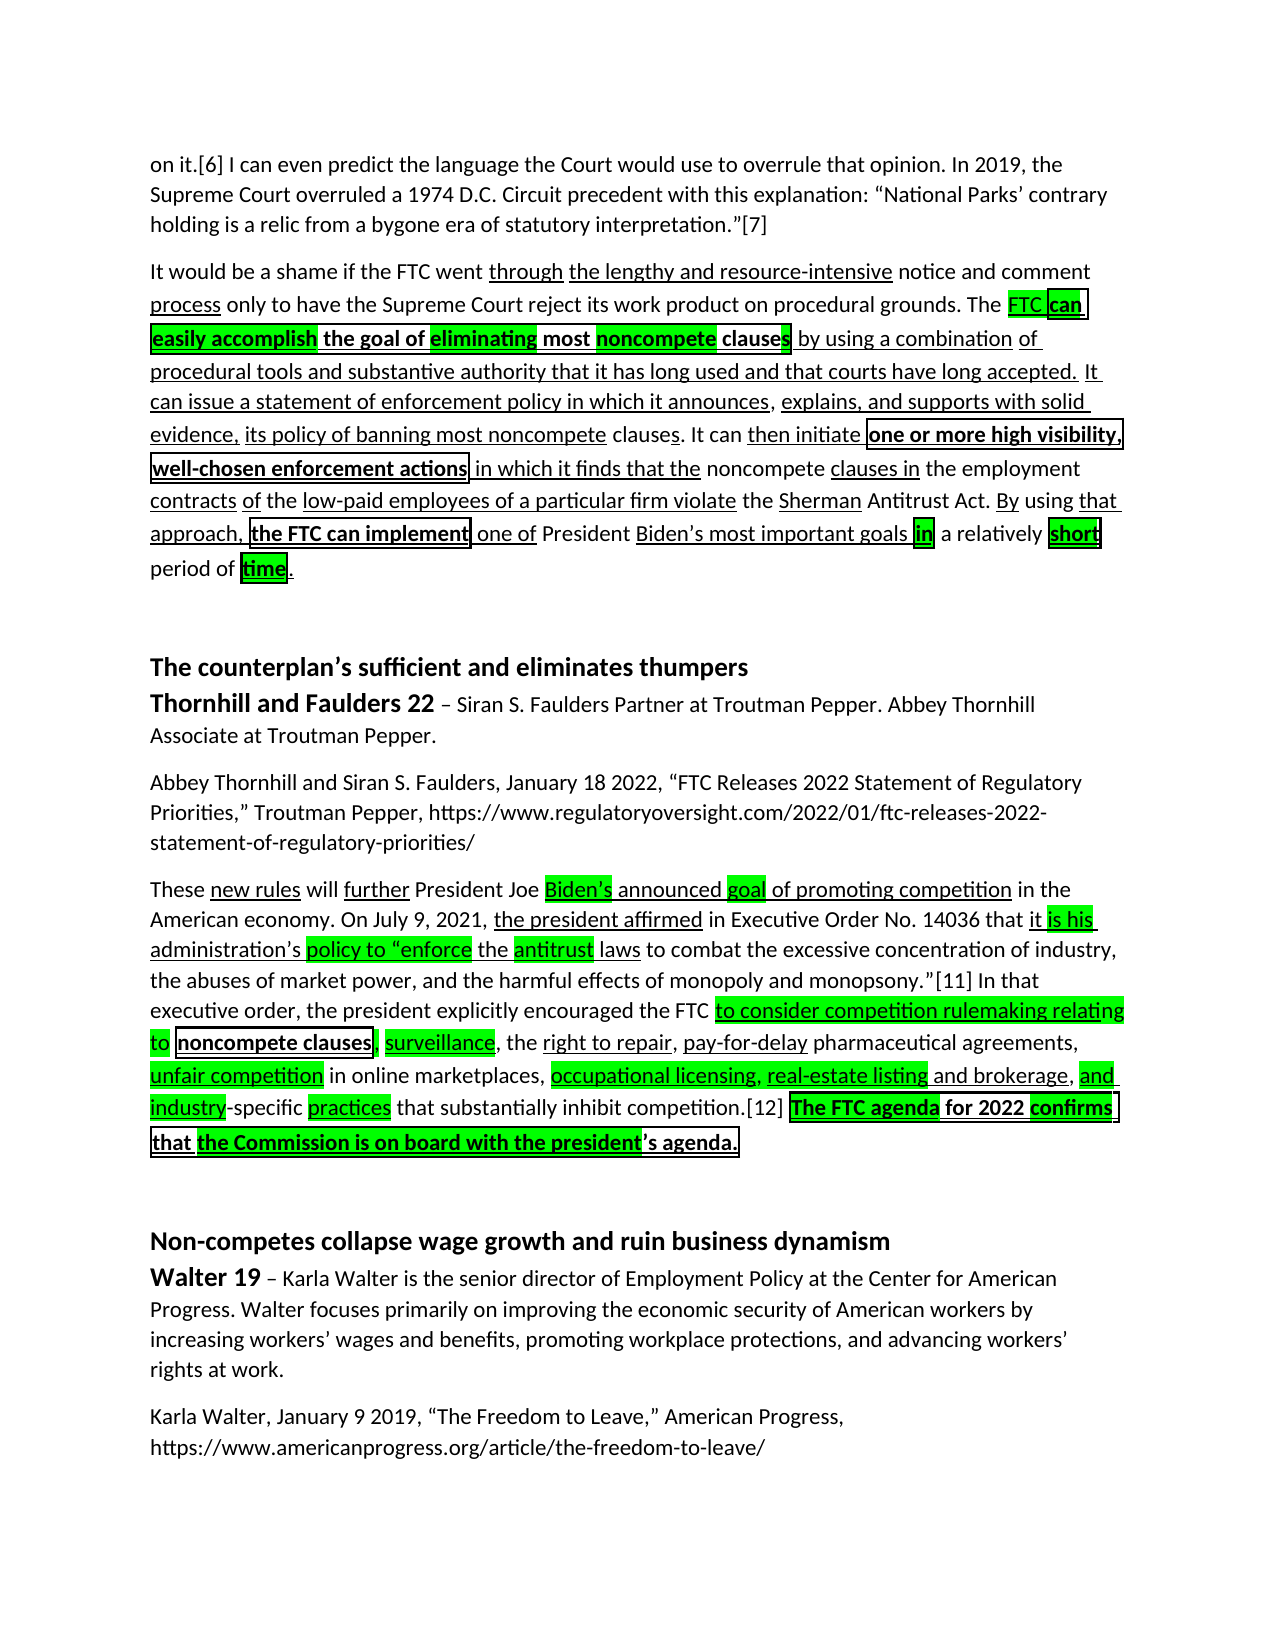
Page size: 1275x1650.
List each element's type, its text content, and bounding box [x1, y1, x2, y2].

text Karla Walter, January 9 2019, “The Freedom to Leave,” American Progress, https://www.americanprogress.org/article/the-freedom-to-leave/ [150, 1402, 1125, 1461]
subtitle The counterplan’s sufficient and eliminates thumpers [150, 650, 1125, 683]
text Abbey Thornhill and Siran S. Faulders, January 18 2022, “FTC Releases 2022 Statement of Regulatory Priorities,” Troutman Pepper, https://www.regulatoryoversight.com/2022/01/ftc-releases-2022-statement-of-regulatory-priorities/ [150, 768, 1125, 856]
text Walter 19 – Karla Walter is the senior director of Employment Policy at the Center for American Progress. Walter focuses primarily on improving the economic security of American workers by increasing workers’ wages and benefits, promoting workplace protections, and advancing workers’ rights at work. [150, 1260, 1125, 1383]
text It would be a shame if the FTC went through the lengthy and resource-intensive notice and comment process only to have the Supreme Court reject its work product on procedural grounds. The FTC can easily accomplish the goal of eliminating most noncompete clauses by using a combination of procedural tools and substantive authority that it has long used and that courts have long accepted. It can issue a statement of enforcement policy in which it announces, explains, and supports with solid evidence, its policy of banning most noncompete clauses. It can then initiate one or more high visibility, well-chosen enforcement actions in which it finds that the noncompete clauses in the employment contracts of the low-paid employees of a particular firm violate the Sherman Antitrust Act. By using that approach, the FTC can implement one of President Biden’s most important goals in a relatively short period of time. [150, 257, 1125, 584]
text These new rules will further President Joe Biden’s announced goal of promoting competition in the American economy. On July 9, 2021, the president affirmed in Executive Order No. 14036 that it is his administration’s policy to “enforce the antitrust laws to combat the excessive concentration of industry, the abuses of market power, and the harmful effects of monopoly and monopsony.”[11] In that executive order, the president explicitly encouraged the FTC to consider competition rulemaking relating to noncompete clauses, surveillance, the right to repair, pay-for-delay pharmaceutical agreements, unfair competition in online marketplaces, occupational licensing, real-estate listing and brokerage, and industry-specific practices that substantially inhibit competition.[12] The FTC agenda for 2022 confirms that the Commission is on board with the president’s agenda. [150, 875, 1125, 1158]
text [150, 150, 1125, 238]
subtitle Non-competes collapse wage growth and ruin business dynamism [150, 1224, 1125, 1257]
text Thornhill and Faulders 22 – Siran S. Faulders Partner at Troutman Pepper. Abbey Thornhill Associate at Troutman Pepper. [150, 686, 1125, 749]
